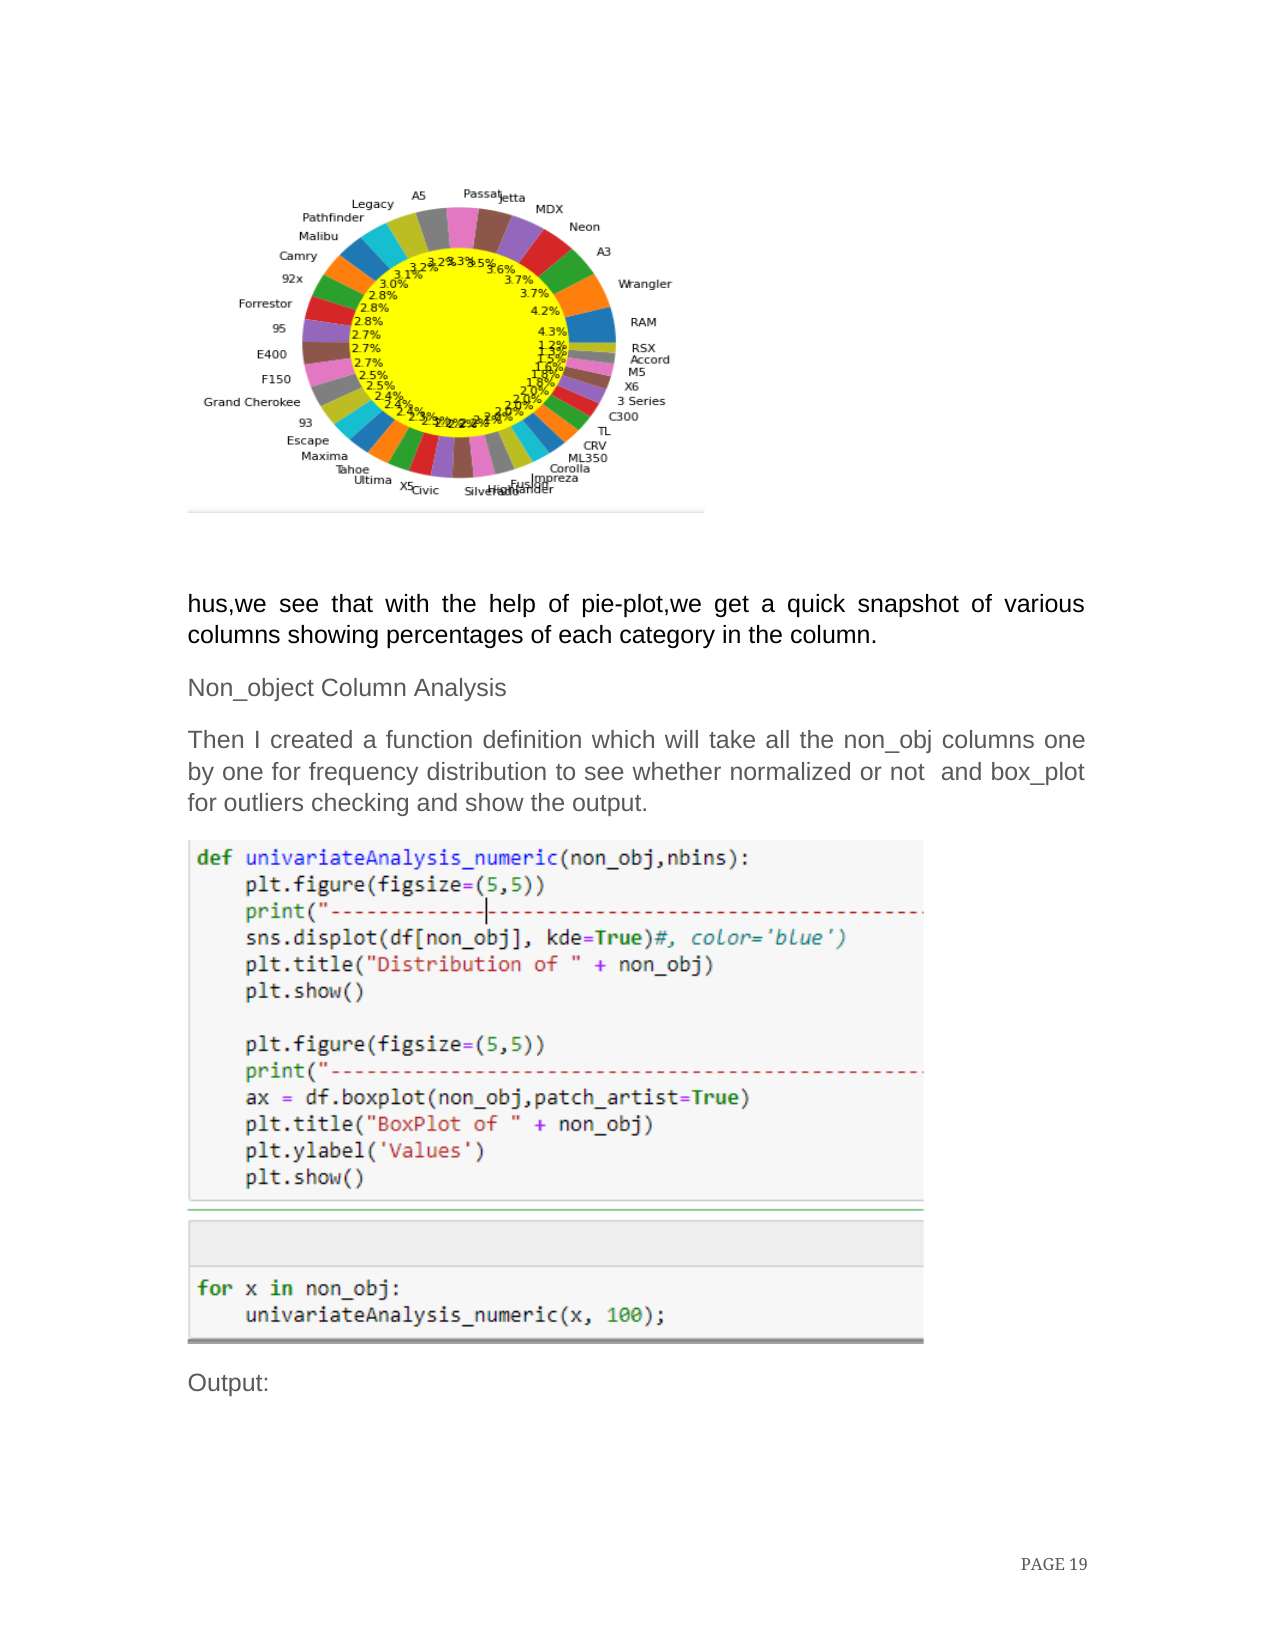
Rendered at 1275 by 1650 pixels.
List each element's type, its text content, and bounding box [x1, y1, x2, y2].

text hus,we see that with the help of pie-plot,we get a quick snapshot of various columns showing percentages of each category in the column. [187, 589, 1087, 649]
text Non_object Column Analysis [187, 673, 1087, 702]
text Then I created a function definition which will take all the non_obj columns one by one for frequency distribution to see whether normalized or not and box_plot for outliers checking and show the output. [187, 725, 1087, 817]
text Output: [187, 1368, 1087, 1396]
